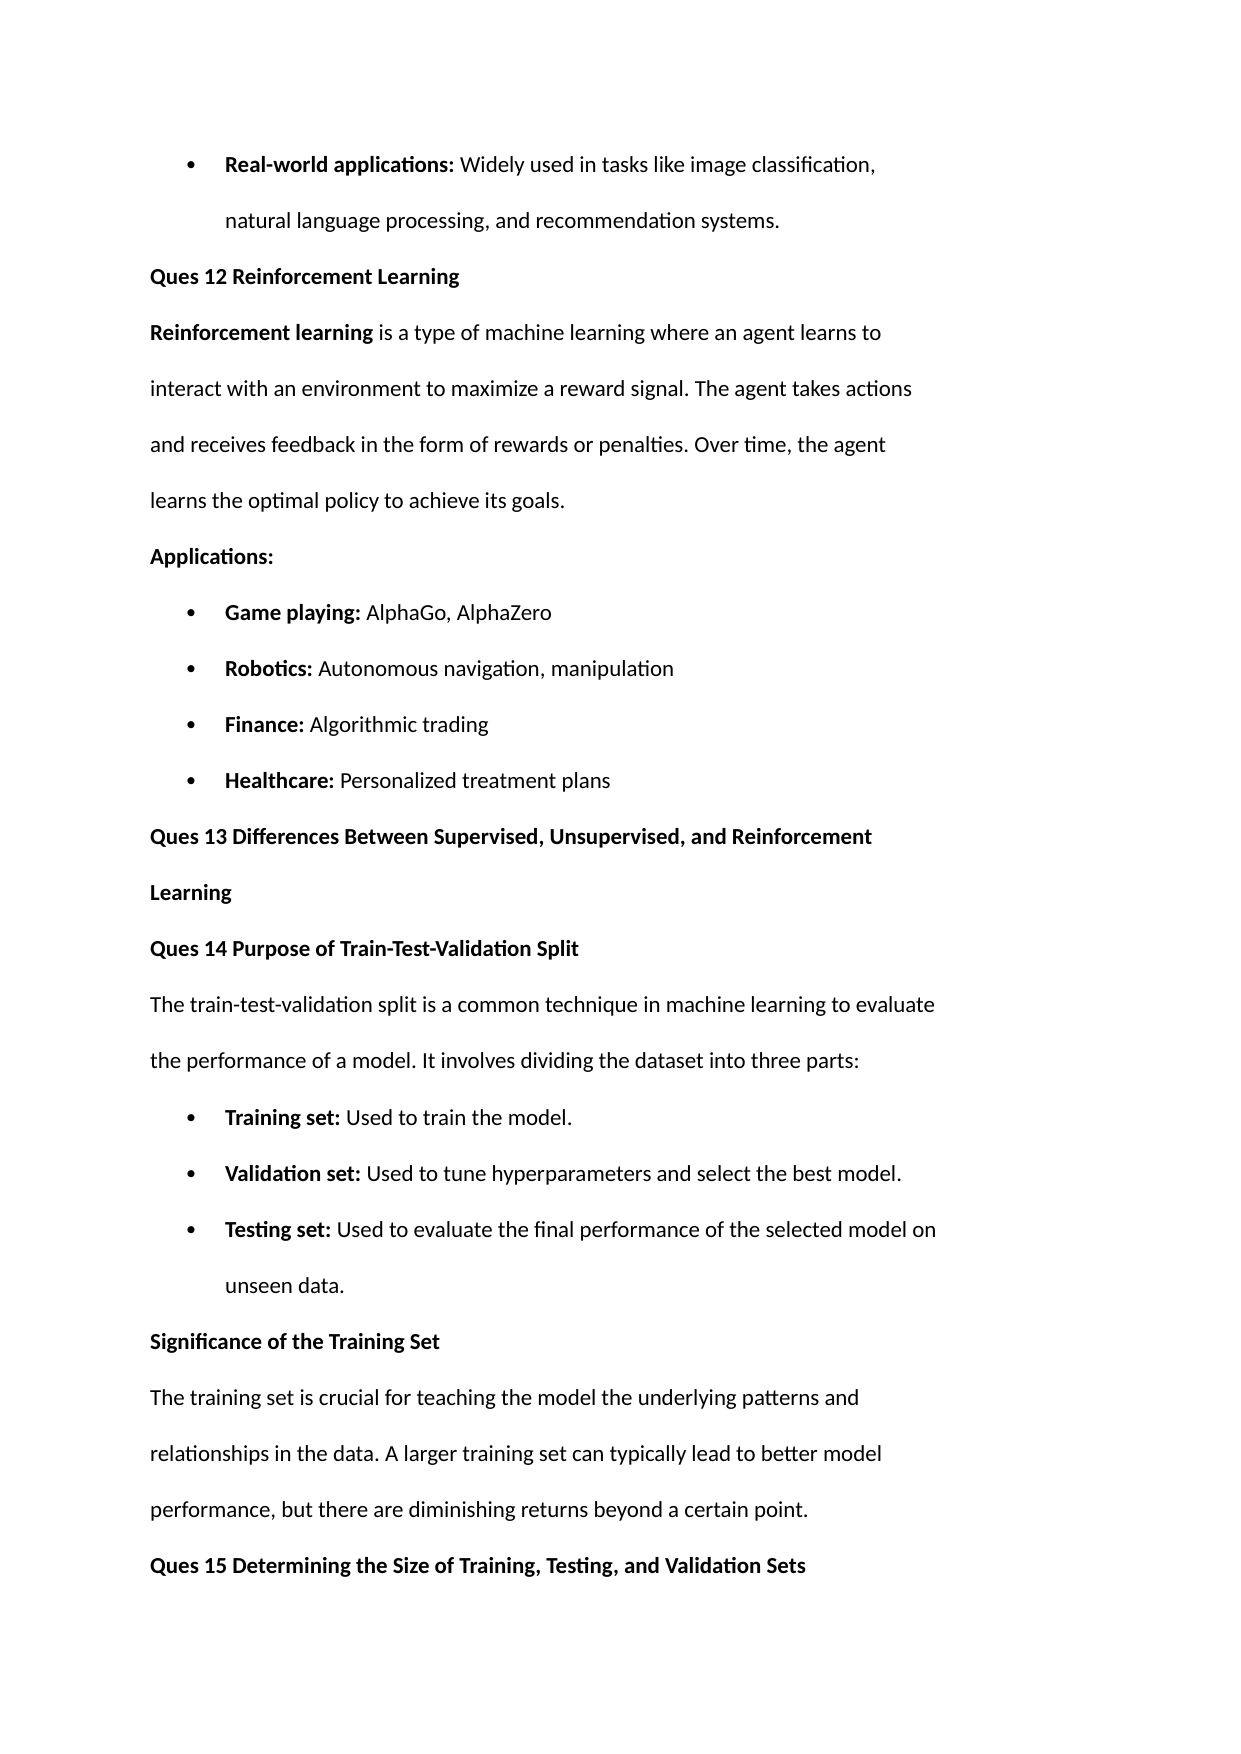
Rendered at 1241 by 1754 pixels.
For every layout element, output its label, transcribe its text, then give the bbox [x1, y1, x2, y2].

text Ques 15 Determining the Size of Training, Testing, and Validation Sets [150, 1551, 942, 1579]
list Game playing: AlphaGo, AlphaZero [187, 598, 942, 626]
text Ques 14 Purpose of Train-Test-Validation Split [150, 934, 942, 963]
list Robotics: Autonomous navigation, manipulation [187, 654, 942, 682]
text Significance of the Training Set [150, 1327, 942, 1355]
text The training set is crucial for teaching the model the underlying patterns and relationships in the data. A larger training set can typically lead to better model performance, but there are diminishing returns beyond a certain point. [150, 1383, 942, 1523]
list Validation set: Used to tune hyperparameters and select the best model. [187, 1159, 942, 1187]
text The train-test-validation split is a common technique in machine learning to evaluate the performance of a model. It involves dividing the dataset into three parts: [150, 991, 942, 1075]
list Finance: Algorithmic trading [187, 710, 942, 738]
text Applications: [150, 542, 942, 570]
text Ques 12 Reinforcement Learning [150, 262, 942, 290]
list Testing set: Used to evaluate the final performance of the selected model on unseen data. [187, 1215, 942, 1299]
list Real-world applications: Widely used in tasks like image classification, natural language processing, and recommendation systems. [187, 150, 942, 234]
text Ques 13 Differences Between Supervised, Unsupervised, and Reinforcement Learning [150, 822, 942, 907]
text Reinforcement learning is a type of machine learning where an agent learns to interact with an environment to maximize a reward signal. The agent takes actions and receives feedback in the form of rewards or penalties. Over time, the agent learns the optimal policy to achieve its goals. [150, 318, 942, 514]
list Training set: Used to train the model. [187, 1103, 942, 1131]
list Healthcare: Personalized treatment plans [187, 766, 942, 794]
